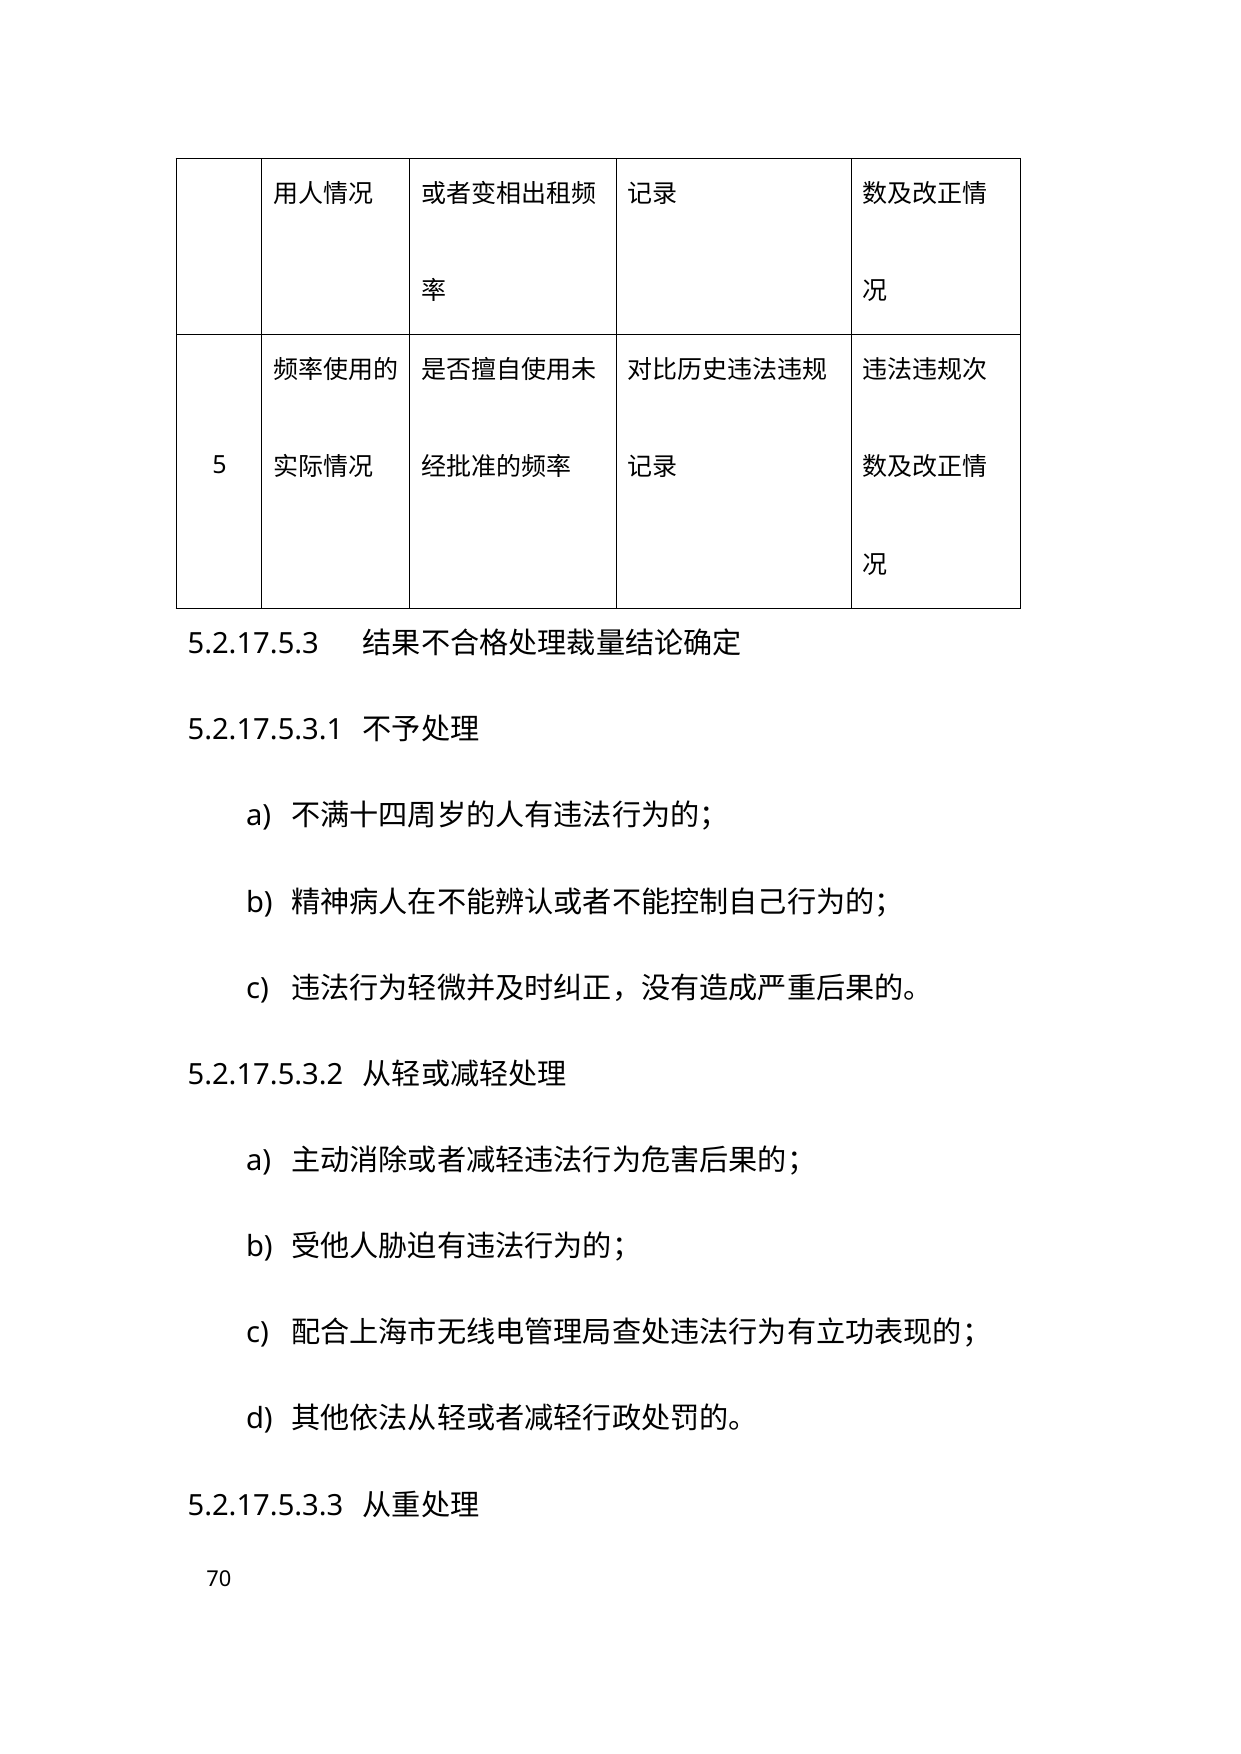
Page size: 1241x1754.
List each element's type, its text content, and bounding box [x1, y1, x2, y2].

table_cell 频率实际使用人情况 [262, 159, 409, 334]
list 不予处理 [187, 694, 1053, 759]
list 主动消除或者减轻违法行为危害后果的； [187, 1125, 1053, 1190]
table_cell 对比历史违法违规记录 [617, 335, 851, 607]
list 精神病人在不能辨认或者不能控制自己行为的； [187, 867, 1053, 932]
table_cell 违法违规次数及改正情况 [852, 159, 1020, 334]
table_cell 4 [177, 159, 261, 334]
list 配合上海市无线电管理局查处违法行为有立功表现的； [187, 1298, 1053, 1363]
list 受他人胁迫有违法行为的； [187, 1211, 1053, 1276]
table_cell 是否擅自使用未经批准的频率 [410, 335, 616, 607]
list 结果不合格处理裁量结论确定 [187, 608, 1053, 673]
list 其他依法从轻或者减轻行政处罚的。 [187, 1384, 1053, 1449]
list 不满十四周岁的人有违法行为的； [187, 781, 1053, 846]
list 从重处理 [187, 1470, 1053, 1535]
table_cell 5 [177, 335, 261, 607]
table_cell 频率使用的实际情况 [262, 335, 409, 607]
list 违法行为轻微并及时纠正，没有造成严重后果的。 [187, 953, 1053, 1018]
table_cell 对比历史违法违规记录 [617, 159, 851, 334]
table_cell 违法违规次数及改正情况 [852, 335, 1020, 607]
list 从轻或减轻处理 [187, 1039, 1053, 1104]
table_cell 是否转让、出租或者变相出租频率 [410, 159, 616, 334]
